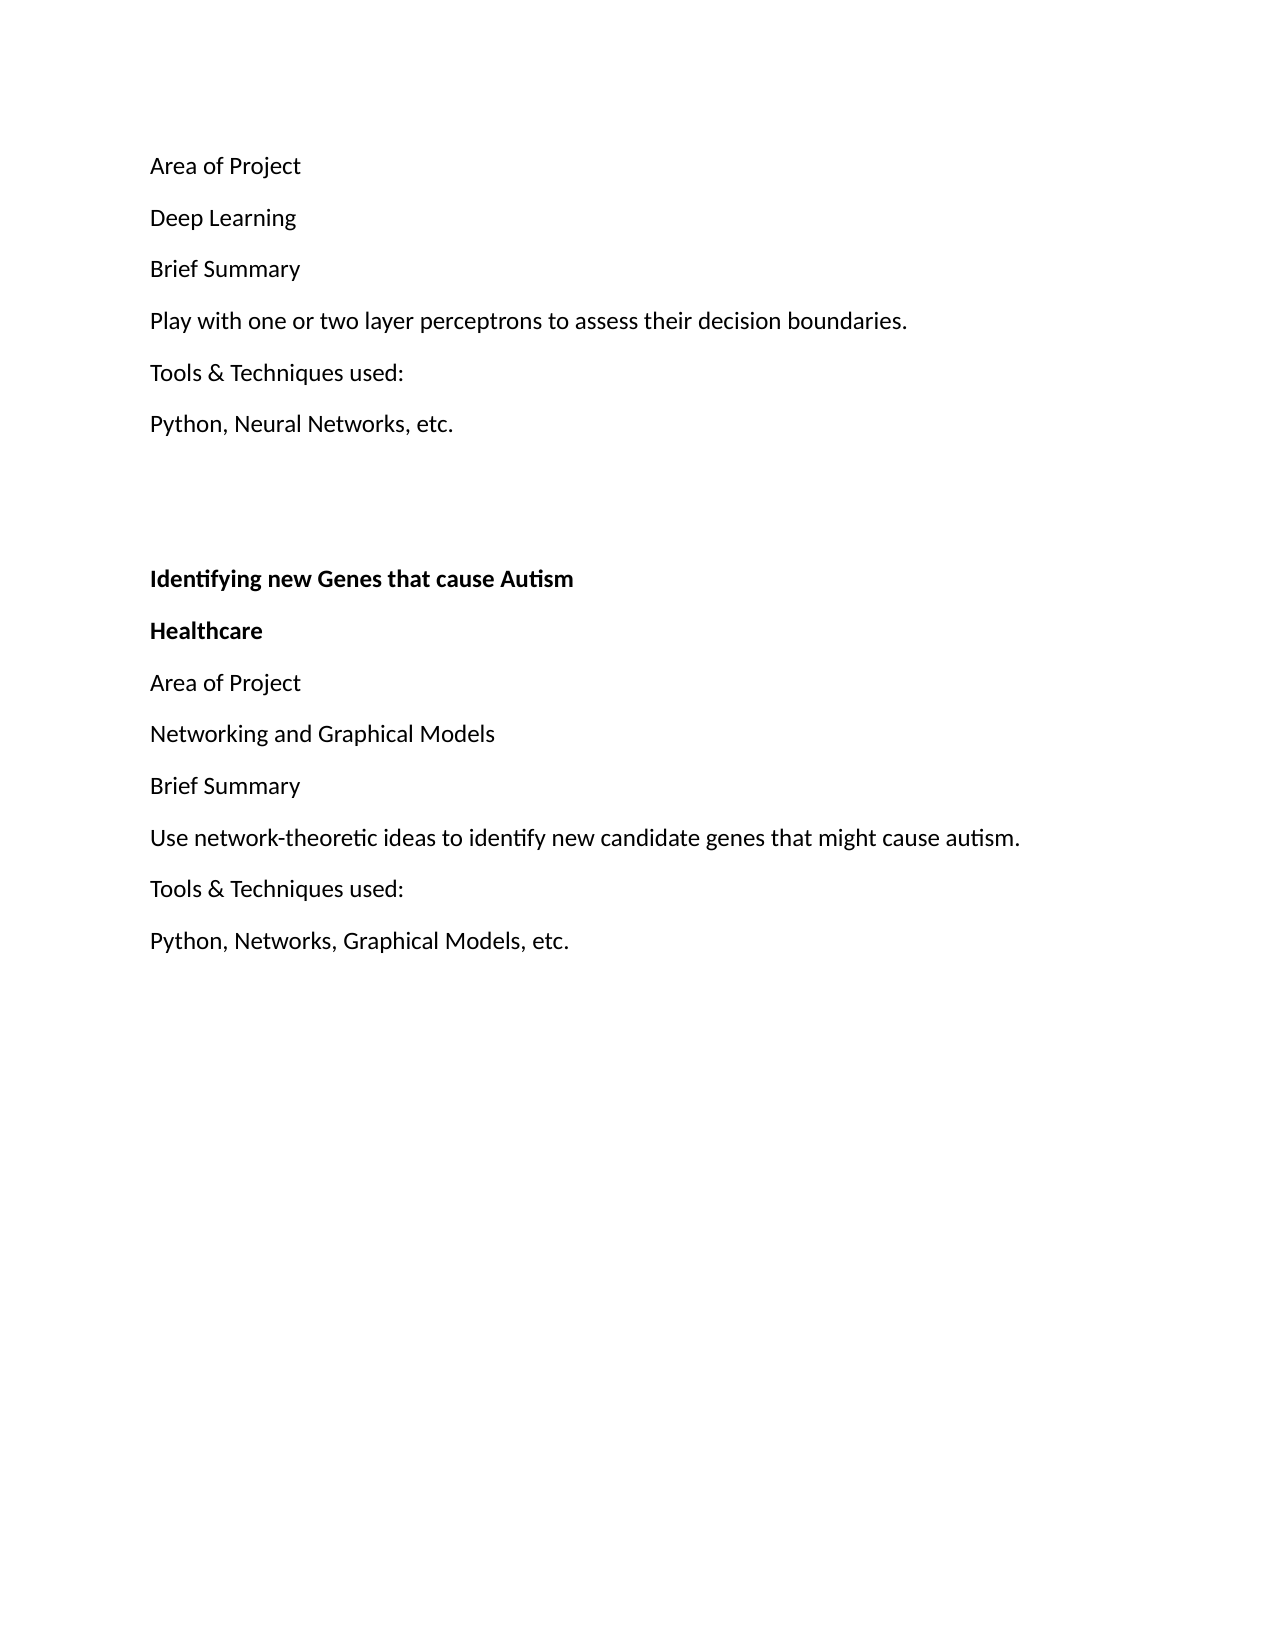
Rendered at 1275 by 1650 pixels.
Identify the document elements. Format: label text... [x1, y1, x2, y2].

text Use network-theoretic ideas to identify new candidate genes that might cause autism. [150, 822, 1125, 852]
text Identifying new Genes that cause Autism [150, 563, 1125, 594]
text Deep Learning [150, 202, 1125, 232]
text Play with one or two layer perceptrons to assess their decision boundaries. [150, 305, 1125, 336]
text Brief Summary [150, 253, 1125, 284]
text Healthcare [150, 615, 1125, 646]
text Python, Networks, Graphical Models, etc. [150, 925, 1125, 956]
text Networking and Graphical Models [150, 718, 1125, 749]
text Area of Project [150, 667, 1125, 697]
text Tools & Techniques used: [150, 873, 1125, 904]
text Tools & Techniques used: [150, 357, 1125, 387]
text Python, Neural Networks, etc. [150, 408, 1125, 439]
text Area of Project [150, 150, 1125, 181]
text Brief Summary [150, 770, 1125, 801]
